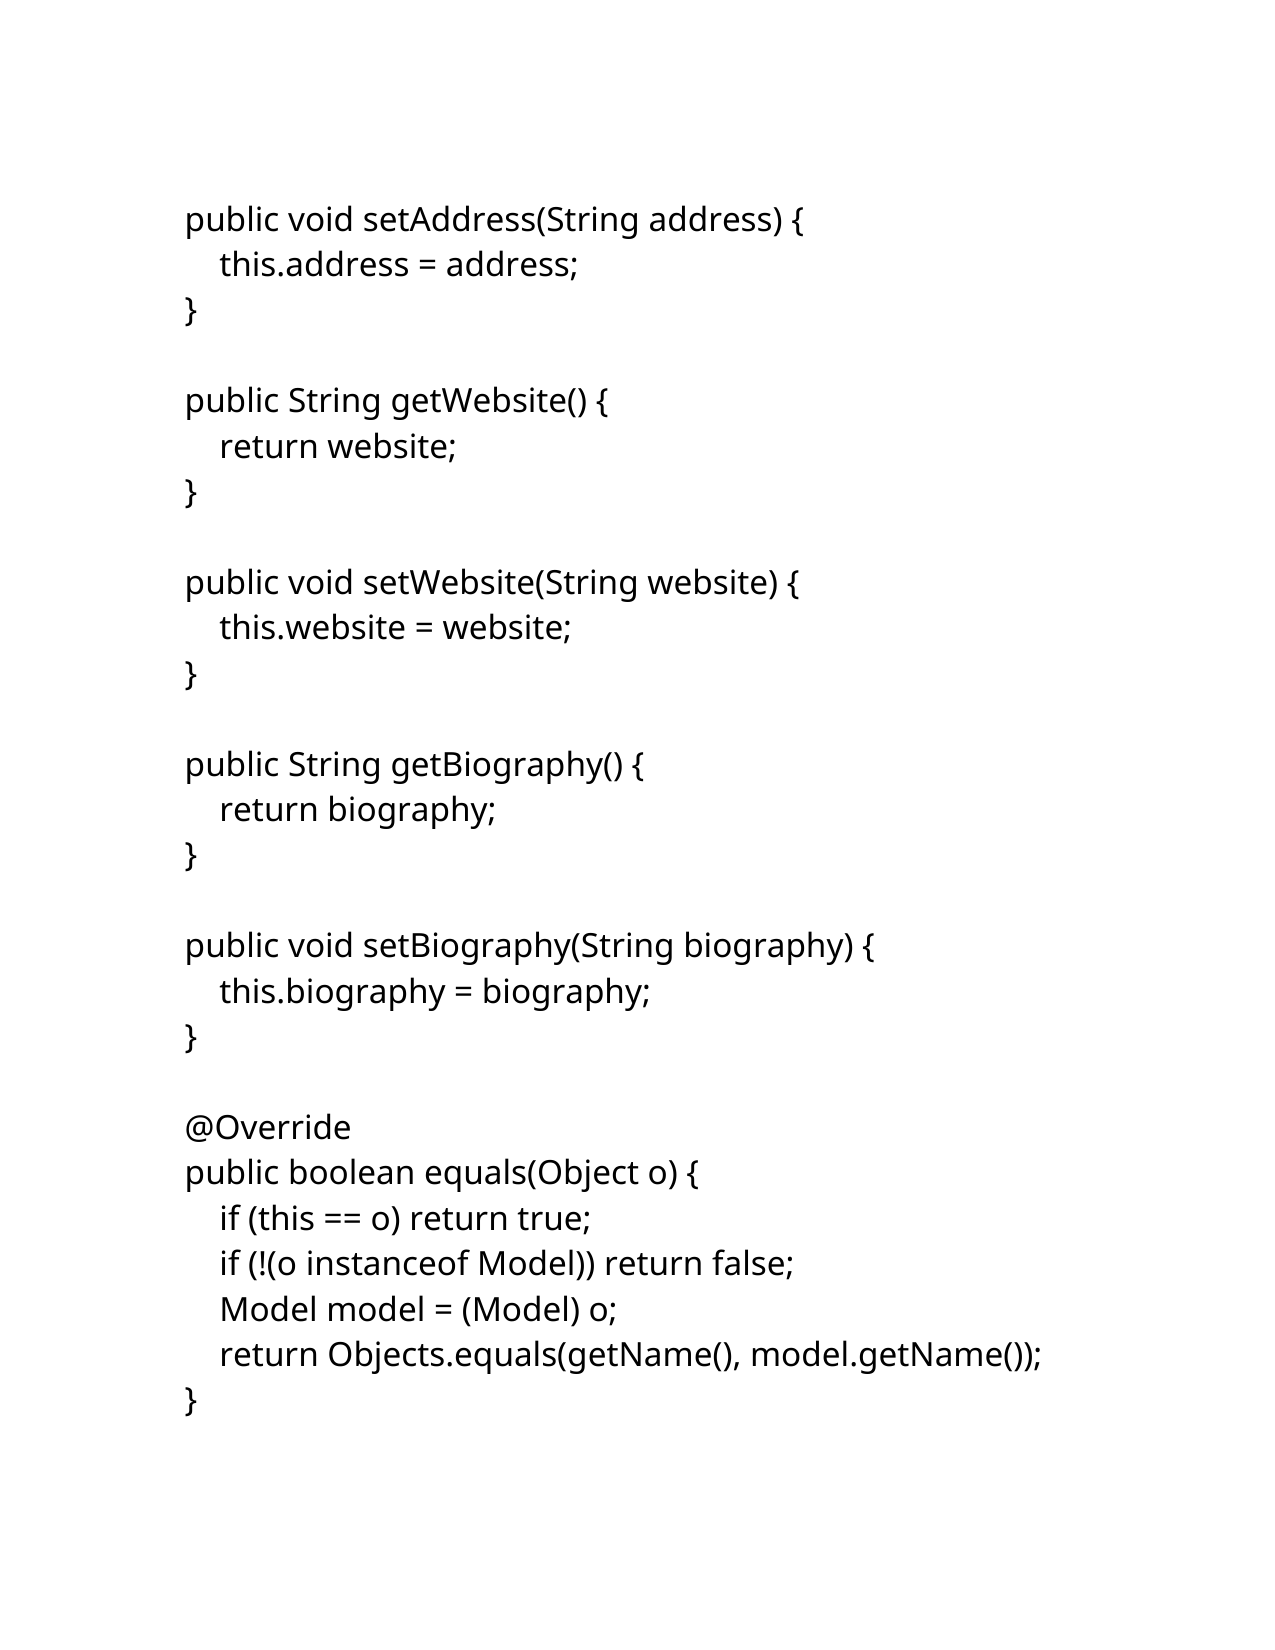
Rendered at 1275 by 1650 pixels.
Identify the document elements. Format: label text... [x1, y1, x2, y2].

text return website; [150, 422, 1125, 468]
text Model model = (Model) o; [150, 1285, 1125, 1331]
text public void setWebsite(String website) { [150, 559, 1125, 604]
text } [150, 1013, 1125, 1058]
text this.biography = biography; [150, 967, 1125, 1013]
text public boolean equals(Object o) { [150, 1149, 1125, 1194]
text public String getBiography() { [150, 740, 1125, 786]
text return biography; [150, 786, 1125, 831]
text public void setBiography(String biography) { [150, 922, 1125, 967]
text } [150, 831, 1125, 877]
text } [150, 468, 1125, 513]
text this.website = website; [150, 604, 1125, 649]
text } [150, 649, 1125, 695]
text this.address = address; [150, 241, 1125, 286]
text return Objects.equals(getName(), model.getName()); [150, 1331, 1125, 1376]
text } [150, 1376, 1125, 1422]
text } [150, 286, 1125, 332]
text public String getWebsite() { [150, 377, 1125, 422]
text public void setAddress(String address) { [150, 195, 1125, 241]
text if (this == o) return true; [150, 1194, 1125, 1240]
text if (!(o instanceof Model)) return false; [150, 1240, 1125, 1285]
text @Override [150, 1104, 1125, 1149]
